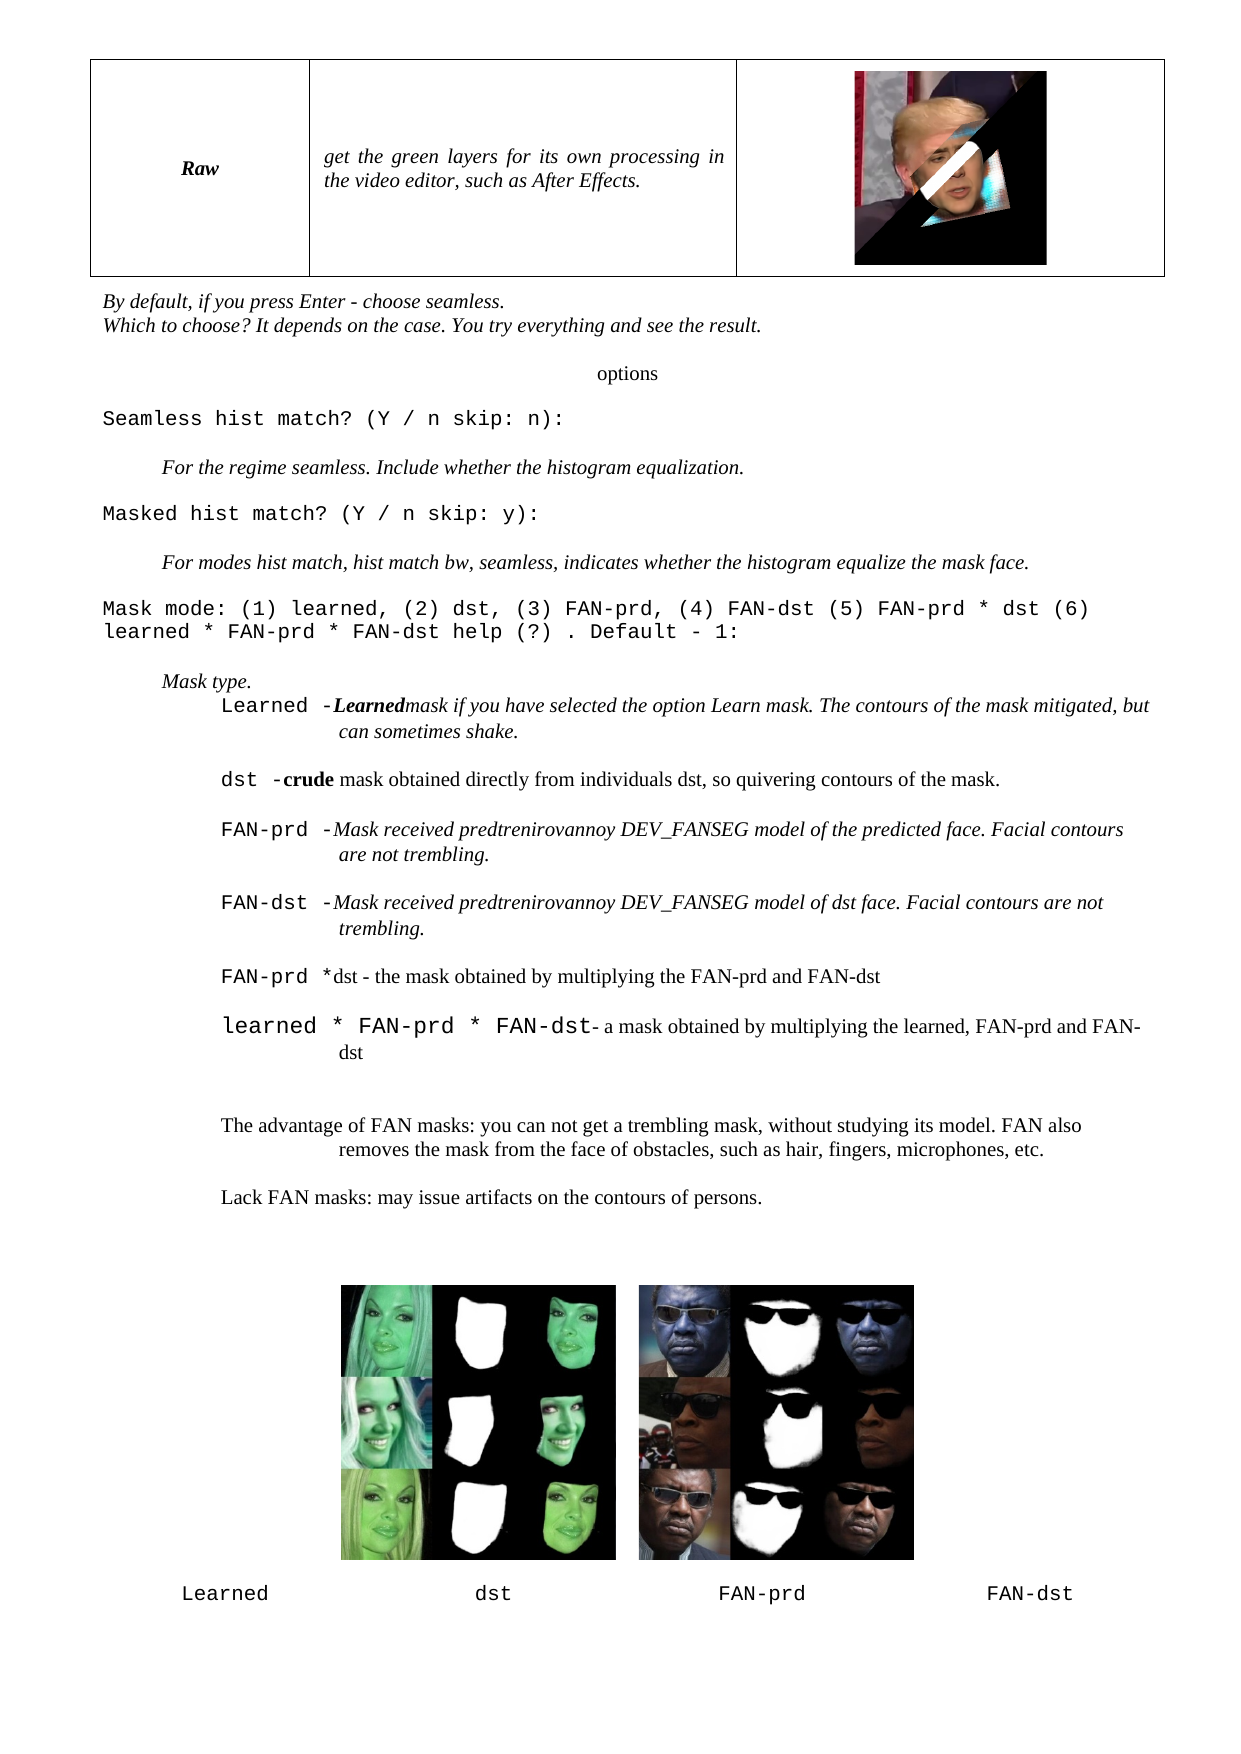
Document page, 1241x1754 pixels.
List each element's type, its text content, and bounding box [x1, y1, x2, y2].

table_header [91, 1274, 627, 1572]
picture [341, 1285, 616, 1560]
picture [854, 71, 1047, 265]
table_cell Mask mode: (1) learned, (2) dst, (3) FAN-prd, (4) FAN-dst (5) FAN-prd * dst (6) learned * FAN-prd * FAN-dst help (?) . Default - 1: Mask type. Learned - Learnedmask if you have selected the option Learn mask. The contours of the mask mitigated, but can sometimes shake. dst - crude mask obtained directly from individuals dst, so quivering contours of the mask. FAN-prd - Mask received predtrenirovannoy DEV_FANSEG model of the predicted face. Facial contours are not trembling. FAN-dst - Mask received predtrenirovannoy DEV_FANSEG model of dst face. Facial contours are not trembling. FAN-prd *dst - the mask obtained by multiplying the FAN-prd and FAN-dst learned * FAN-prd * FAN-dst - a mask obtained by multiplying the learned, FAN-prd and FAN-dst The advantage of FAN masks: you can not get a trembling mask, without studying its model. FAN also removes the mask from the face of obstacles, such as hair, fingers, microphones, etc. Lack FAN masks: may issue artifacts on the contours of persons. [91, 586, 1164, 1221]
table_cell Learned [91, 1572, 359, 1619]
table_header [628, 1274, 1164, 1572]
table_cell Seamless hist match? (Y / n skip: n): For the regime seamless. Include whether the histogram equalization. [91, 396, 1164, 491]
table_cell Raw [91, 60, 309, 276]
table_cell FAN-prd [628, 1572, 896, 1619]
table_cell By default, if you press Enter - choose seamless. Which to choose? It depends on the case. You try everything and see the result. [91, 277, 1164, 349]
table_cell Masked hist match? (Y / n skip: y): For modes hist match, hist match bw, seamless, indicates whether the histogram equalize the mask face. [91, 491, 1164, 586]
picture [638, 1285, 914, 1560]
table_cell FAN-dst [896, 1572, 1164, 1619]
table_cell options [91, 349, 1164, 396]
table_cell [737, 60, 1164, 276]
table_cell dst [359, 1572, 627, 1619]
table_cell get the green layers for its own processing in the video editor, such as After Effects. [310, 60, 736, 276]
